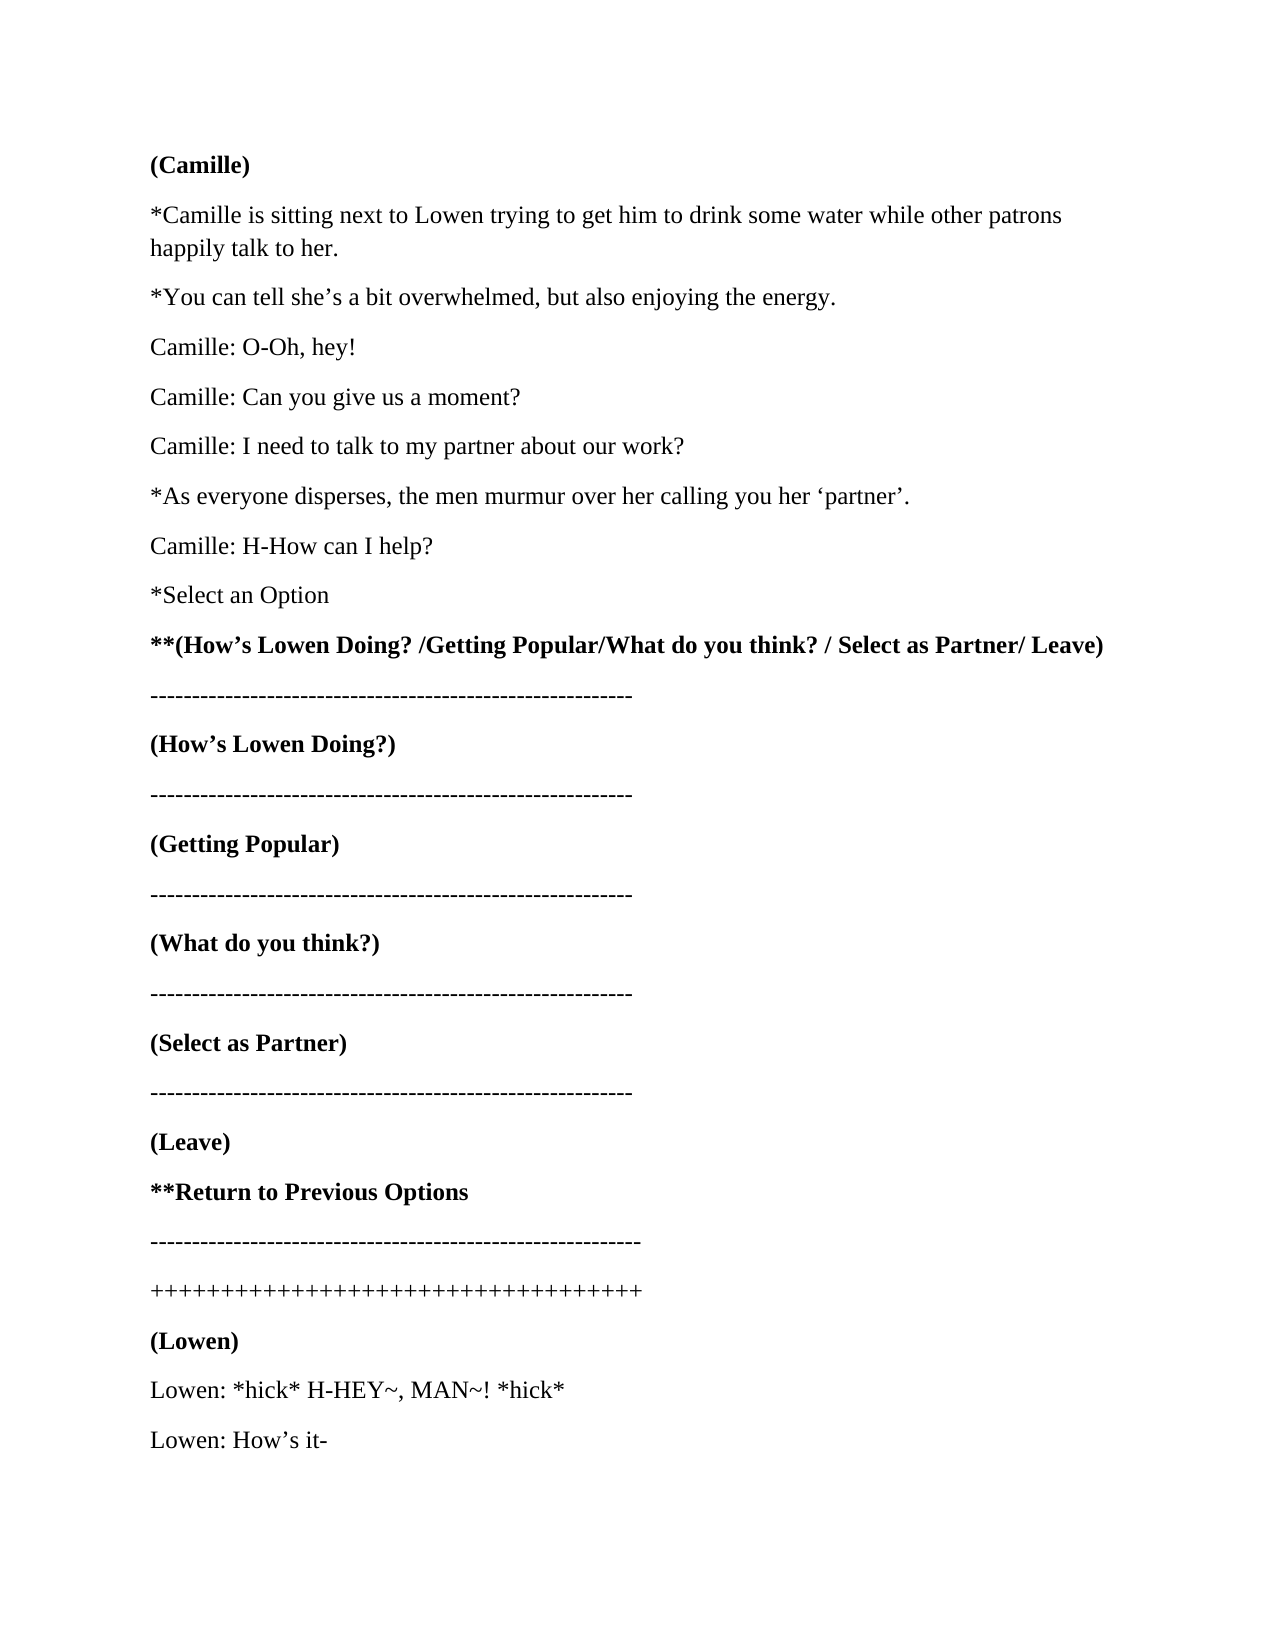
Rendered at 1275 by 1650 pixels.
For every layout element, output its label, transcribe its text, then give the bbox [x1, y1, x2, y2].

text *As everyone disperses, the men murmur over her calling you her ‘partner’. [150, 481, 1125, 510]
text (Camille) [150, 150, 1125, 179]
text Camille: H-How can I help? [150, 531, 1125, 559]
text ---------------------------------------------------------- [150, 680, 1125, 709]
text (Getting Popular) [150, 829, 1125, 858]
text ---------------------------------------------------------- [150, 1077, 1125, 1106]
text ---------------------------------------------------------- [150, 779, 1125, 808]
text *Camille is sitting next to Lowen trying to get him to drink some water while other patrons happily talk to her. [150, 200, 1125, 261]
text Lowen: *hick* H-HEY~, MAN~! *hick* [150, 1376, 1125, 1404]
text (Leave) [150, 1127, 1125, 1156]
text *You can tell she’s a bit overwhelmed, but also enjoying the energy. [150, 282, 1125, 311]
text Camille: Can you give us a moment? [150, 382, 1125, 411]
text +++++++++++++++++++++++++++++++++++ [150, 1276, 1125, 1305]
text *Select an Option [150, 581, 1125, 609]
text Camille: I need to talk to my partner about our work? [150, 431, 1125, 460]
text ---------------------------------------------------------- [150, 978, 1125, 1007]
text (Lowen) [150, 1326, 1125, 1354]
text ---------------------------------------------------------- [150, 879, 1125, 907]
text (How’s Lowen Doing?) [150, 729, 1125, 758]
text Camille: O-Oh, hey! [150, 332, 1125, 361]
text ----------------------------------------------------------- [150, 1226, 1125, 1255]
text **Return to Previous Options [150, 1177, 1125, 1206]
text **(How’s Lowen Doing? /Getting Popular/What do you think? / Select as Partner/ Leave) [150, 630, 1125, 659]
text (Select as Partner) [150, 1028, 1125, 1056]
text Lowen: How’s it- [150, 1425, 1125, 1454]
text (What do you think?) [150, 928, 1125, 957]
